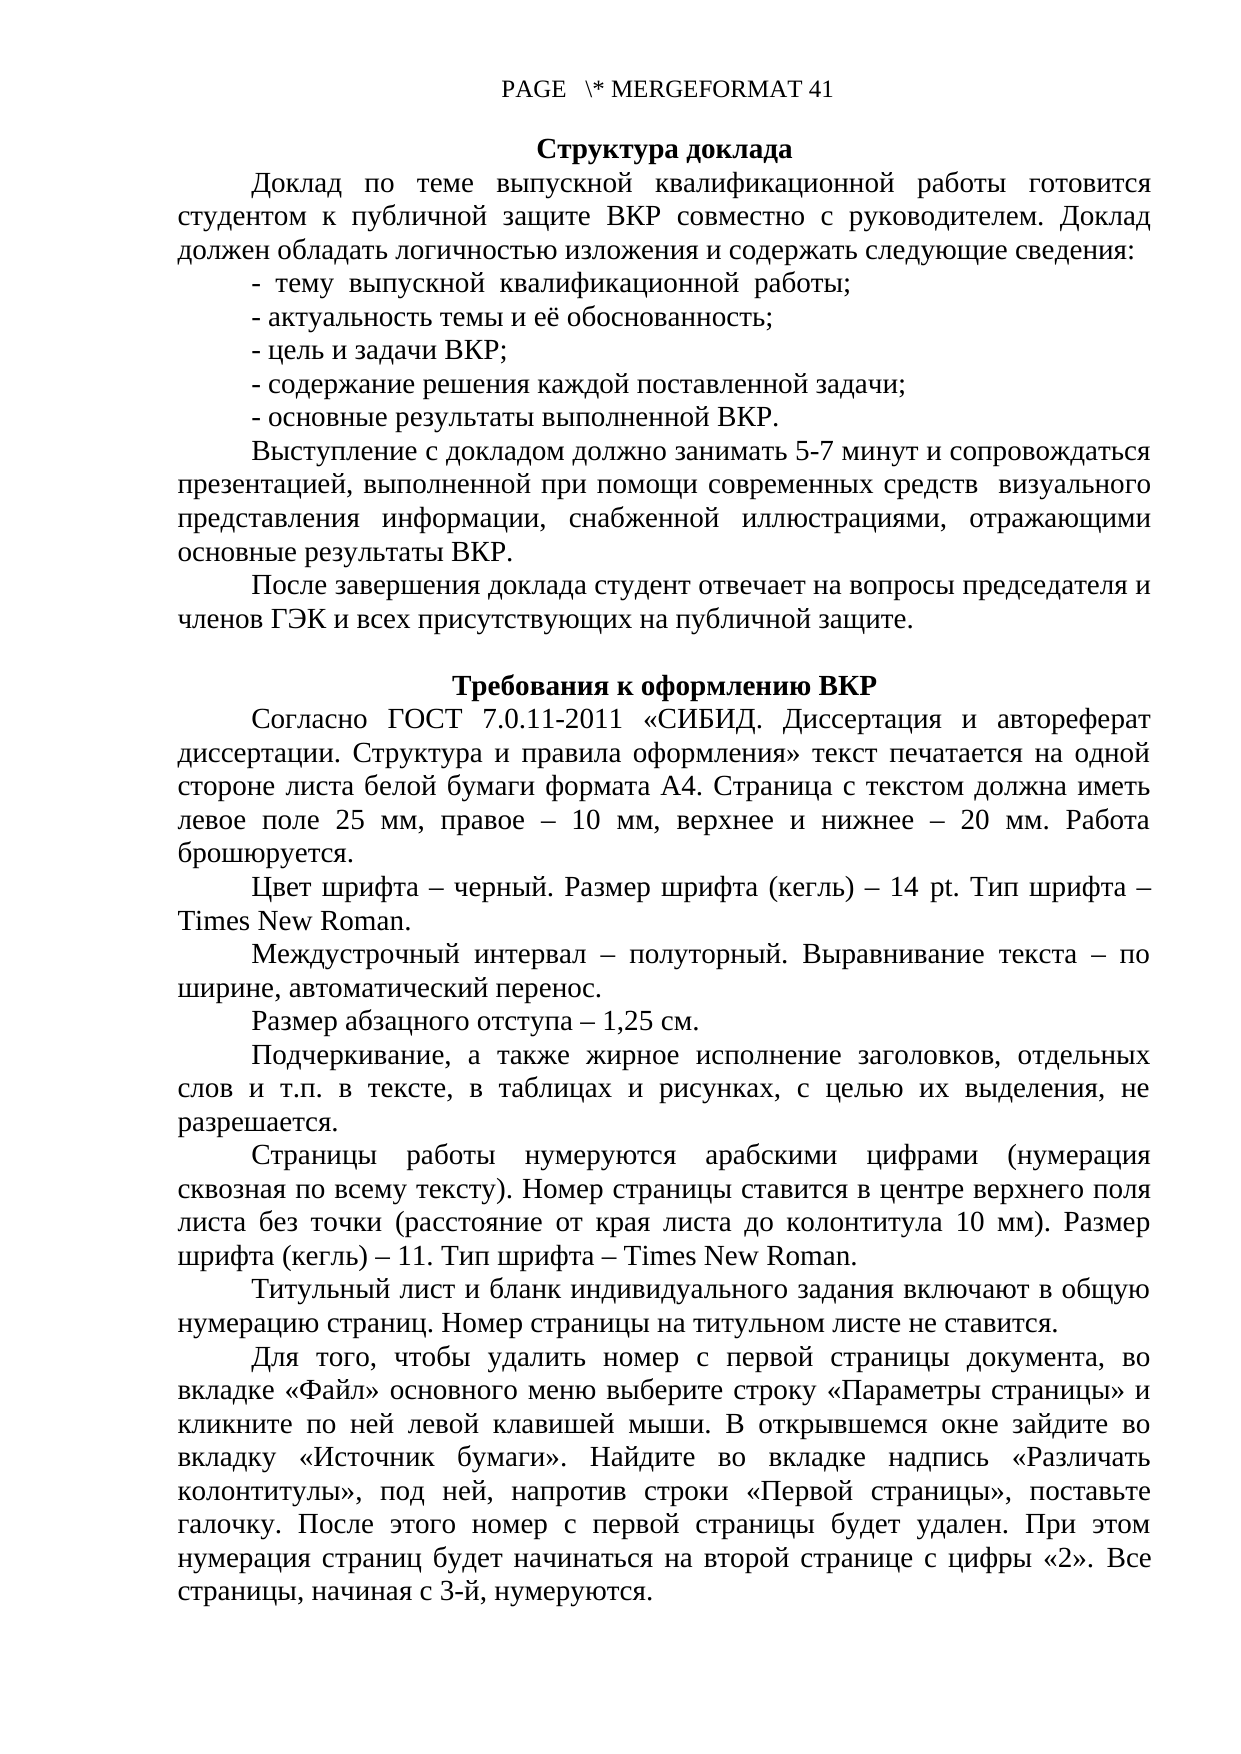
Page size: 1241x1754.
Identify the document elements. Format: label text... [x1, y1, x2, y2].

text - актуальность темы и её обоснованность; [177, 299, 1152, 332]
text Размер абзацного отступа – 1,25 см. [177, 1003, 1151, 1037]
text Цвет шрифта – черный. Размер шрифта (кегль) – 14 pt. Тип шрифта –Times New Roman. [177, 869, 1151, 936]
text Требования к оформлению ВКР [177, 668, 1152, 701]
text Подчеркивание, а также жирное исполнение заголовков, отдельных слов и т.п. в тексте, в таблицах и рисунках, с целью их выделения, не разрешается. [177, 1037, 1151, 1137]
text Титульный лист и бланк индивидуального задания включают в общую нумерацию страниц. Номер страницы на титульном листе не ставится. [177, 1272, 1151, 1339]
text Страницы работы нумеруются арабскими цифрами (нумерация сквозная по всему тексту). Номер страницы ставится в центре верхнего поля листа без точки (расстояние от края листа до колонтитула 10 мм). Размер шрифта (кегль) – 11. Тип шрифта – Times New Roman. [177, 1137, 1152, 1272]
text Выступление с докладом должно занимать 5-7 минут и сопровождаться презентацией, выполненной при помощи современных средств визуального представления информации, снабженной иллюстрациями, отражающими основные результаты ВКР. [177, 433, 1152, 567]
text Междустрочный интервал – полуторный. Выравнивание текста – по ширине, автоматический перенос. [177, 936, 1151, 1003]
text Доклад по теме выпускной квалификационной работы готовится студентом к публичной защите ВКР совместно с руководителем. Доклад должен обладать логичностью изложения и содержать следующие сведения: [177, 165, 1152, 265]
text - основные результаты выполненной ВКР. [177, 399, 1152, 433]
text - содержание решения каждой поставленной задачи; [177, 366, 1152, 399]
text После завершения доклада студент отвечает на вопросы председателя и членов ГЭК и всех присутствующих на публичной защите. [177, 567, 1152, 634]
text Для того, чтобы удалить номер с первой страницы документа, во вкладке «Файл» основного меню выберите строку «Параметры страницы» и кликните по ней левой клавишей мыши. В открывшемся окне зайдите во вкладку «Источник бумаги». Найдите во вкладке надпись «Различать колонтитулы», под ней, напротив строки «Первой страницы», поставьте галочку. После этого номер с первой страницы будет удален. При этом нумерация страниц будет начинаться на второй странице с цифры «2». Все страницы, начиная с 3-й, нумеруются. [177, 1339, 1152, 1607]
text Структура доклада [177, 131, 1152, 165]
text - цель и задачи ВКР; [177, 332, 1152, 366]
text - тему выпускной квалификационной работы; [177, 265, 1152, 299]
text Согласно ГОСТ 7.0.11-2011 «СИБИД. Диссертация и автореферат диссертации. Структура и правила оформления» текст печатается на одной стороне листа белой бумаги формата A4. Страница с текстом должна иметь левое поле 25 мм, правое – , верхнее и нижнее – 20 мм. Работа брошюруется. [177, 701, 1151, 869]
